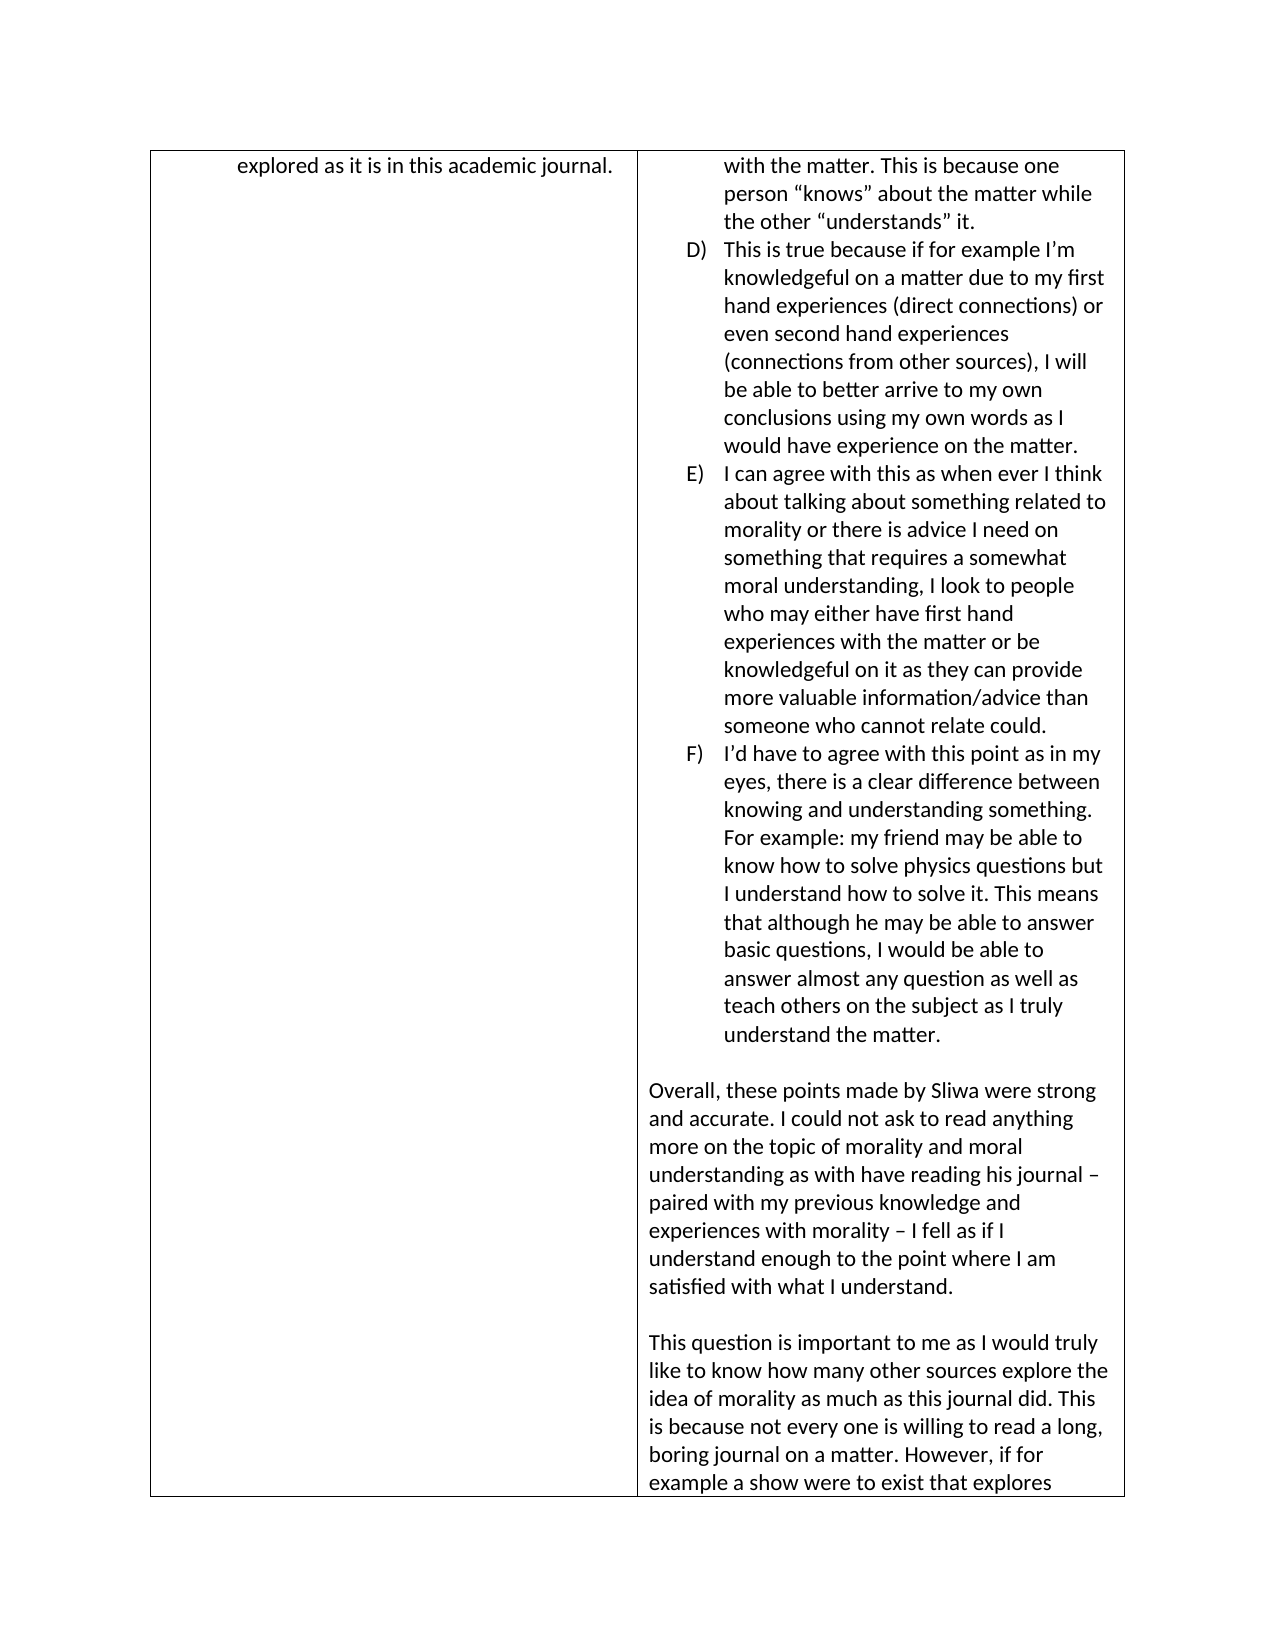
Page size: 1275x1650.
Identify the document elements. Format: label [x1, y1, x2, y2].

table_header [151, 151, 637, 1496]
table_header [638, 151, 1124, 1496]
